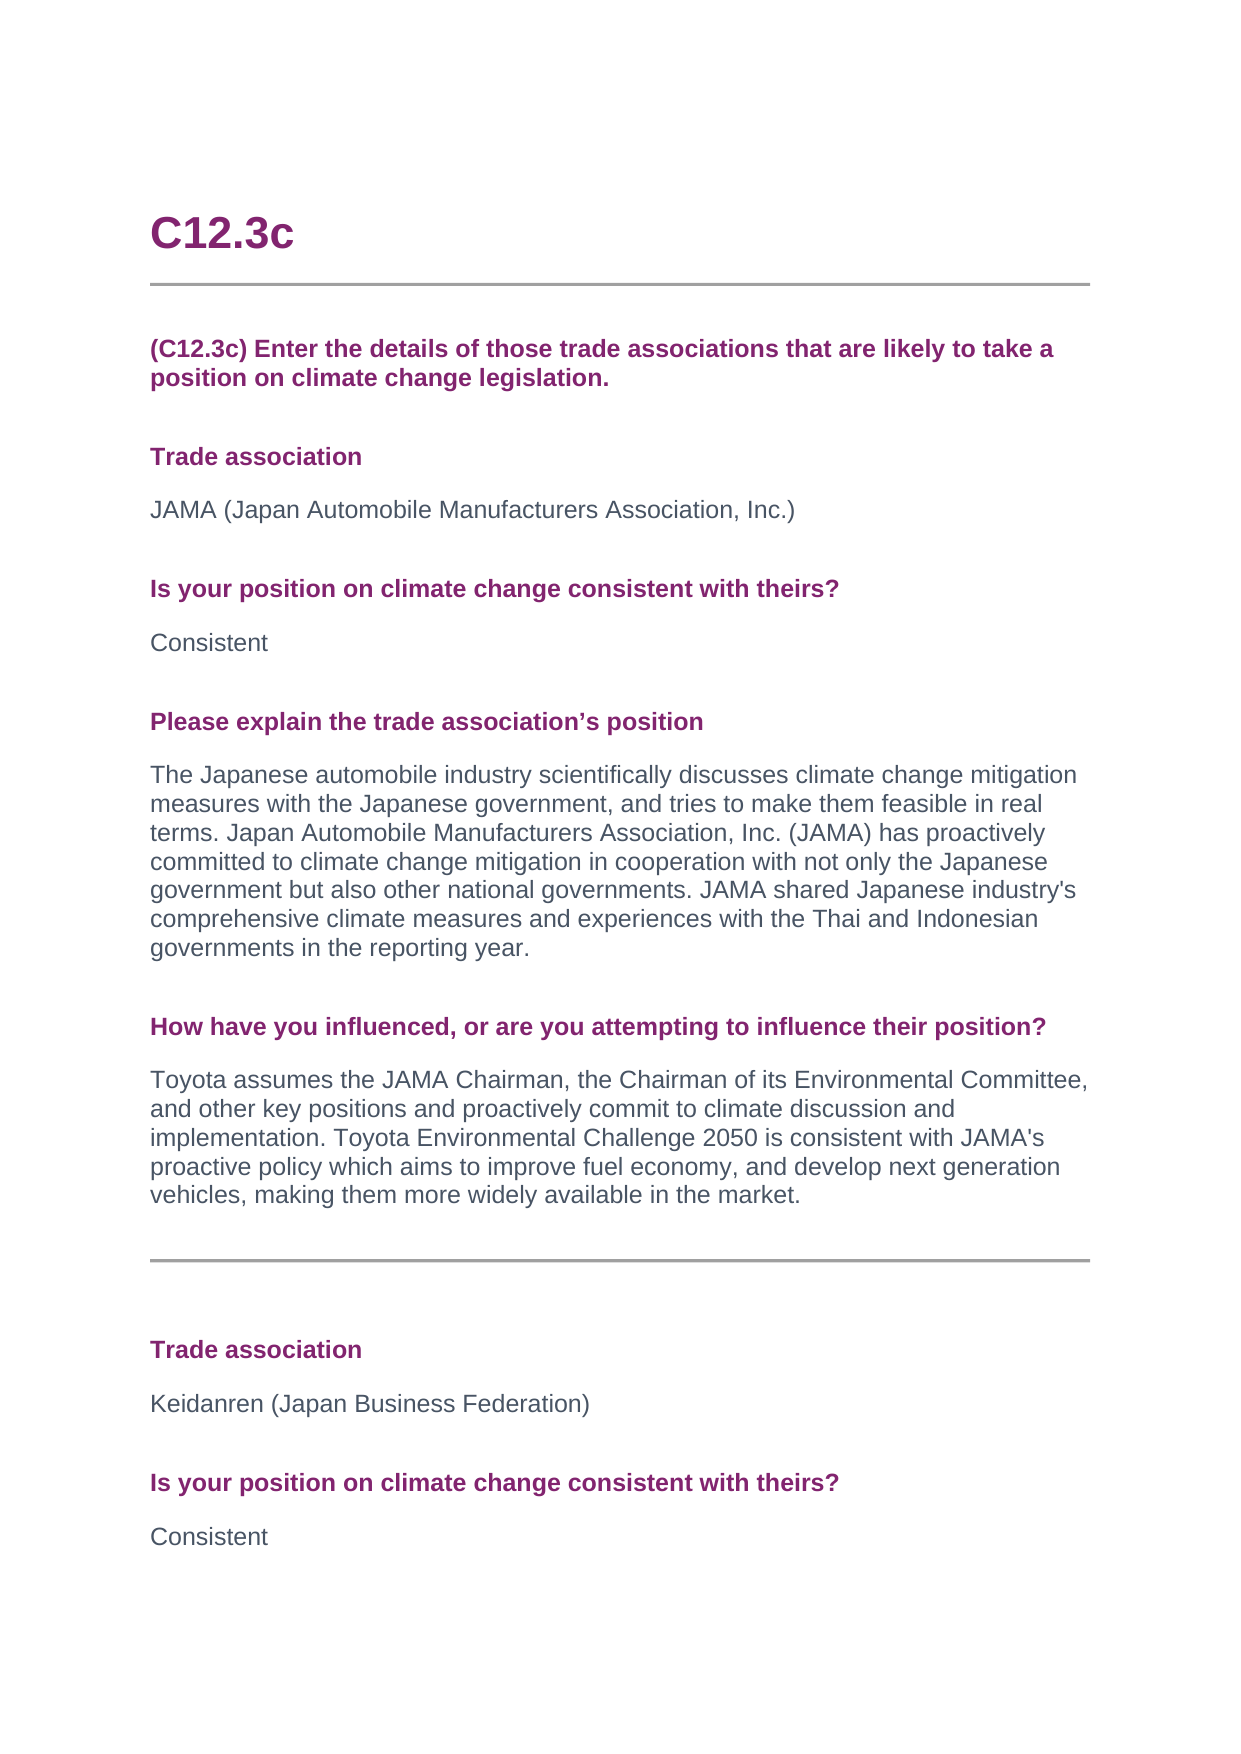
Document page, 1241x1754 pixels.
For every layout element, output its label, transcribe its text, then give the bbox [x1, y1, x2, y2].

subtitle Is your position on climate change consistent with theirs? [150, 574, 1090, 603]
subtitle Please explain the trade association’s position [150, 707, 1090, 735]
subtitle Is your position on climate change consistent with theirs? [150, 1468, 1090, 1497]
text JAMA (Japan Automobile Manufacturers Association, Inc.) [150, 495, 1090, 524]
subtitle Trade association [150, 442, 1090, 470]
subtitle C12.3c [150, 150, 1090, 258]
text The Japanese automobile industry scientifically discusses climate change mitigation measures with the Japanese government, and tries to make them feasible in real terms. Japan Automobile Manufacturers Association, Inc. (JAMA) has proactively committed to climate change mitigation in cooperation with not only the Japanese government but also other national governments. JAMA shared Japanese industry's comprehensive climate measures and experiences with the Thai and Indonesian governments in the reporting year. [150, 760, 1090, 962]
subtitle How have you influenced, or are you attempting to influence their position? [150, 1012, 1090, 1040]
text Toyota assumes the JAMA Chairman, the Chairman of its Environmental Committee, and other key positions and proactively commit to climate discussion and implementation. Toyota Environmental Challenge 2050 is consistent with JAMA's proactive policy which aims to improve fuel economy, and develop next generation vehicles, making them more widely available in the market. [150, 1065, 1090, 1209]
text Consistent [150, 1522, 1090, 1551]
text Keidanren (Japan Business Federation) [150, 1389, 1090, 1418]
subtitle Trade association [150, 1336, 1090, 1364]
subtitle (C12.3c) Enter the details of those trade associations that are likely to take a position on climate change legislation. [150, 334, 1090, 392]
text Consistent [150, 628, 1090, 657]
